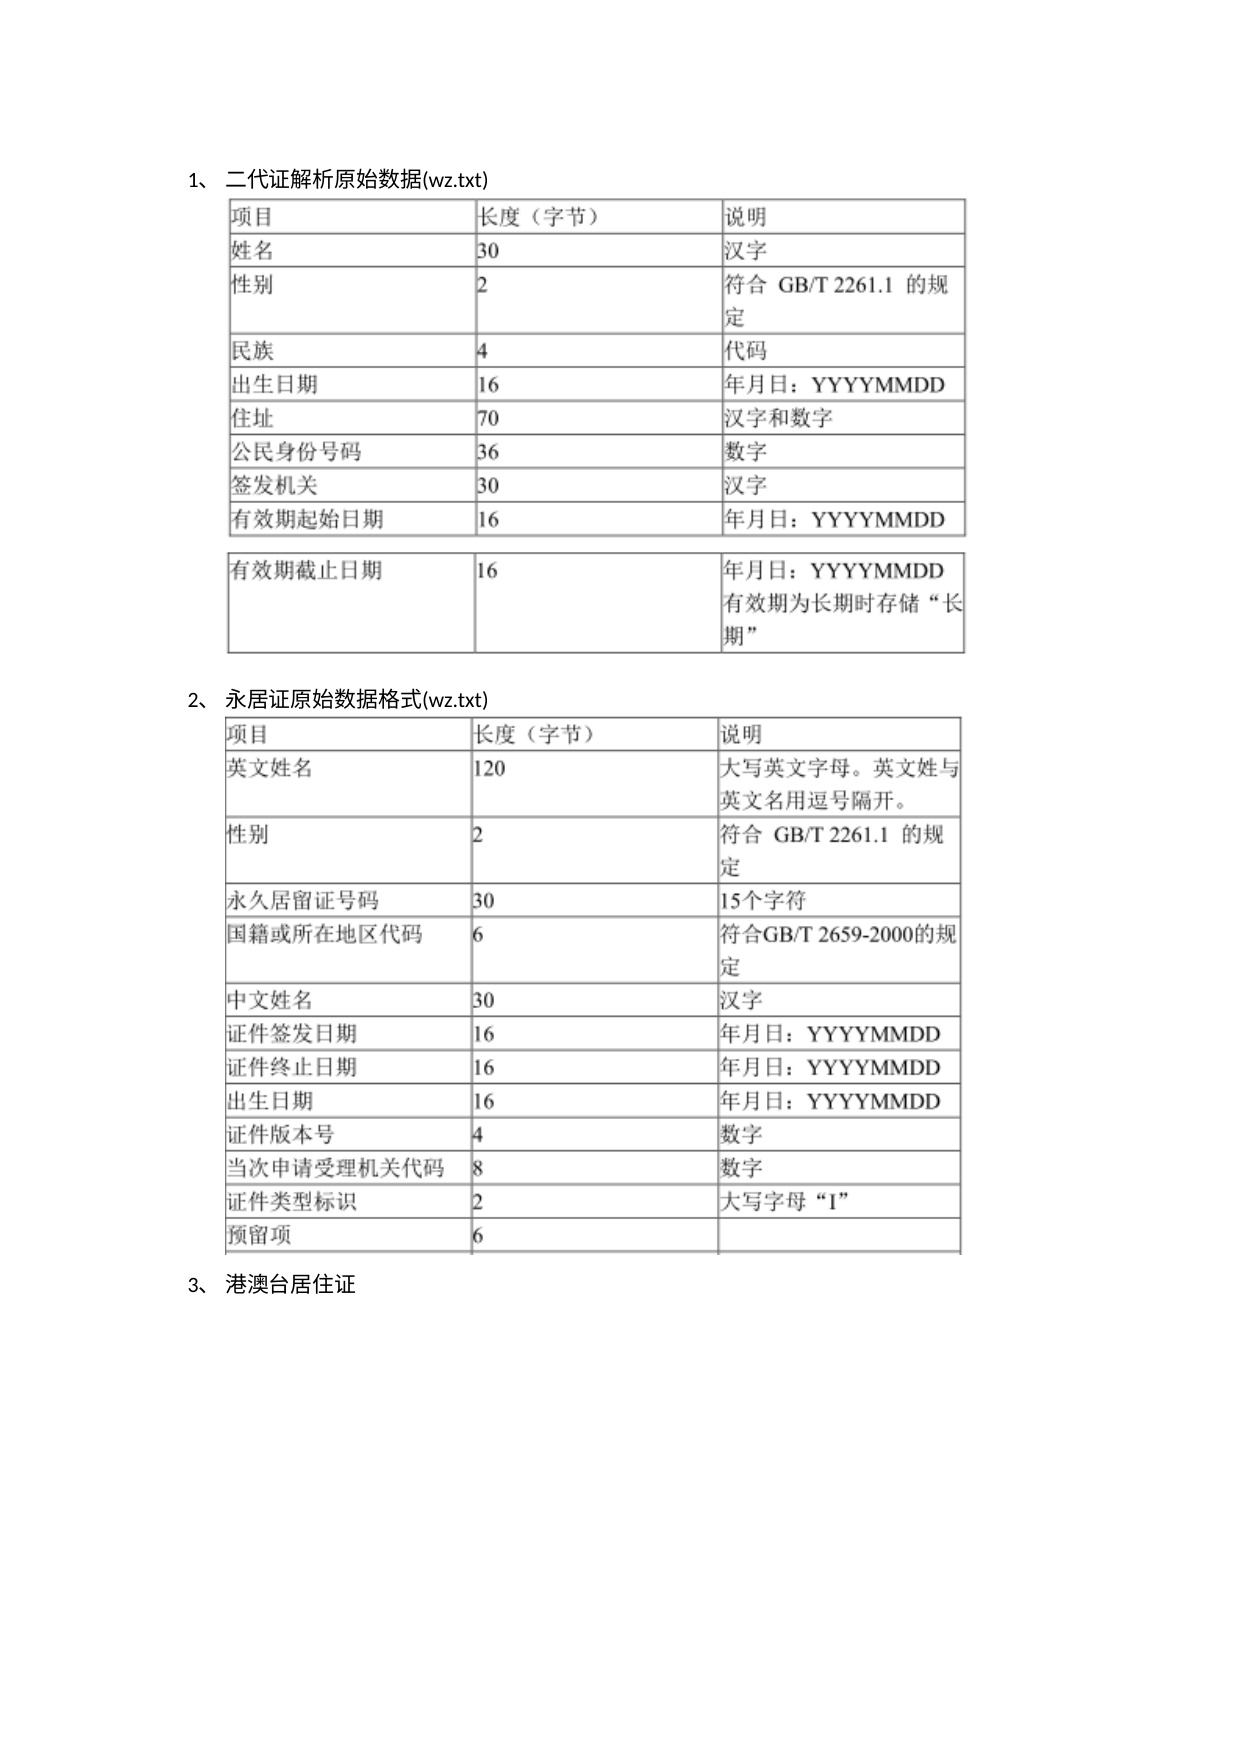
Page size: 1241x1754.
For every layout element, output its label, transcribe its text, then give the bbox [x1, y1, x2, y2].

picture [225, 714, 963, 1255]
picture [225, 194, 969, 539]
picture [225, 552, 968, 657]
list 二代证解析原始数据(wz.txt) [187, 162, 1053, 194]
list 港澳台居住证 [187, 1267, 1053, 1299]
list 永居证原始数据格式(wz.txt) [187, 682, 1053, 714]
